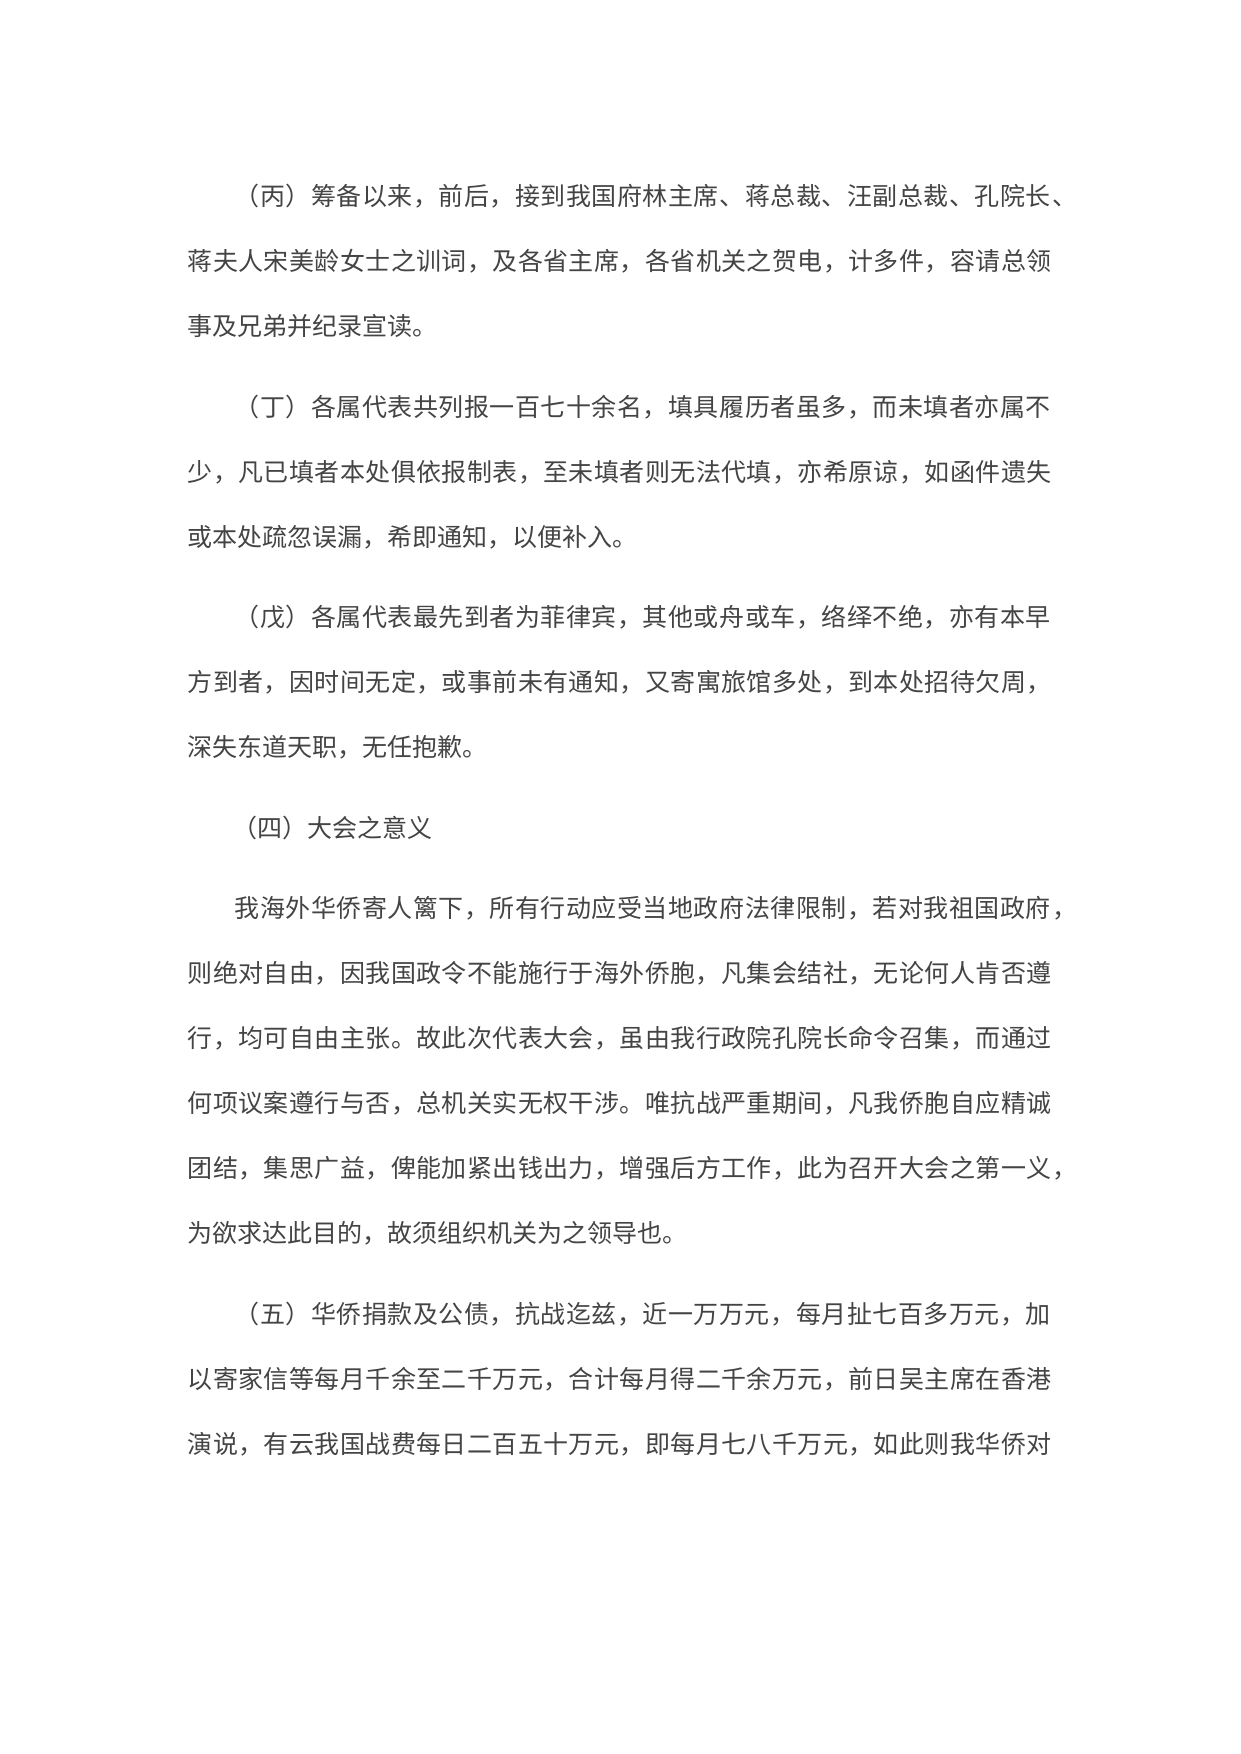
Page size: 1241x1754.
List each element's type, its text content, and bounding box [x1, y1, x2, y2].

text 我海外华侨寄人篱下，所有行动应受当地政府法律限制，若对我祖国政府，则绝对自由，因我国政令不能施行于海外侨胞，凡集会结社，无论何人肯否遵行，均可自由主张。故此次代表大会，虽由我行政院孔院长命令召集，而通过何项议案遵行与否，总机关实无权干涉。唯抗战严重期间，凡我侨胞自应精诚团结，集思广益，俾能加紧出钱出力，增强后方工作，此为召开大会之第一义，为欲求达此目的，故须组织机关为之领导也。 [187, 874, 1053, 1264]
text （戊）各属代表最先到者为菲律宾，其他或舟或车，络绎不绝，亦有本早方到者，因时间无定，或事前未有通知，又寄寓旅馆多处，到本处招待欠周，深失东道天职，无任抱歉。 [187, 583, 1053, 778]
text （丁）各属代表共列报一百七十余名，填具履历者虽多，而未填者亦属不少，凡已填者本处俱依报制表，至未填者则无法代填，亦希原谅，如函件遗失或本处疏忽误漏，希即通知，以便补入。 [187, 373, 1053, 568]
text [187, 1280, 1053, 1475]
text （四）大会之意义 [187, 794, 1053, 859]
text （丙）筹备以来，前后，接到我国府林主席、蒋总裁、汪副总裁、孔院长、蒋夫人宋美龄女士之训词，及各省主席，各省机关之贺电，计多件，容请总领事及兄弟并纪录宣读。 [187, 162, 1053, 357]
